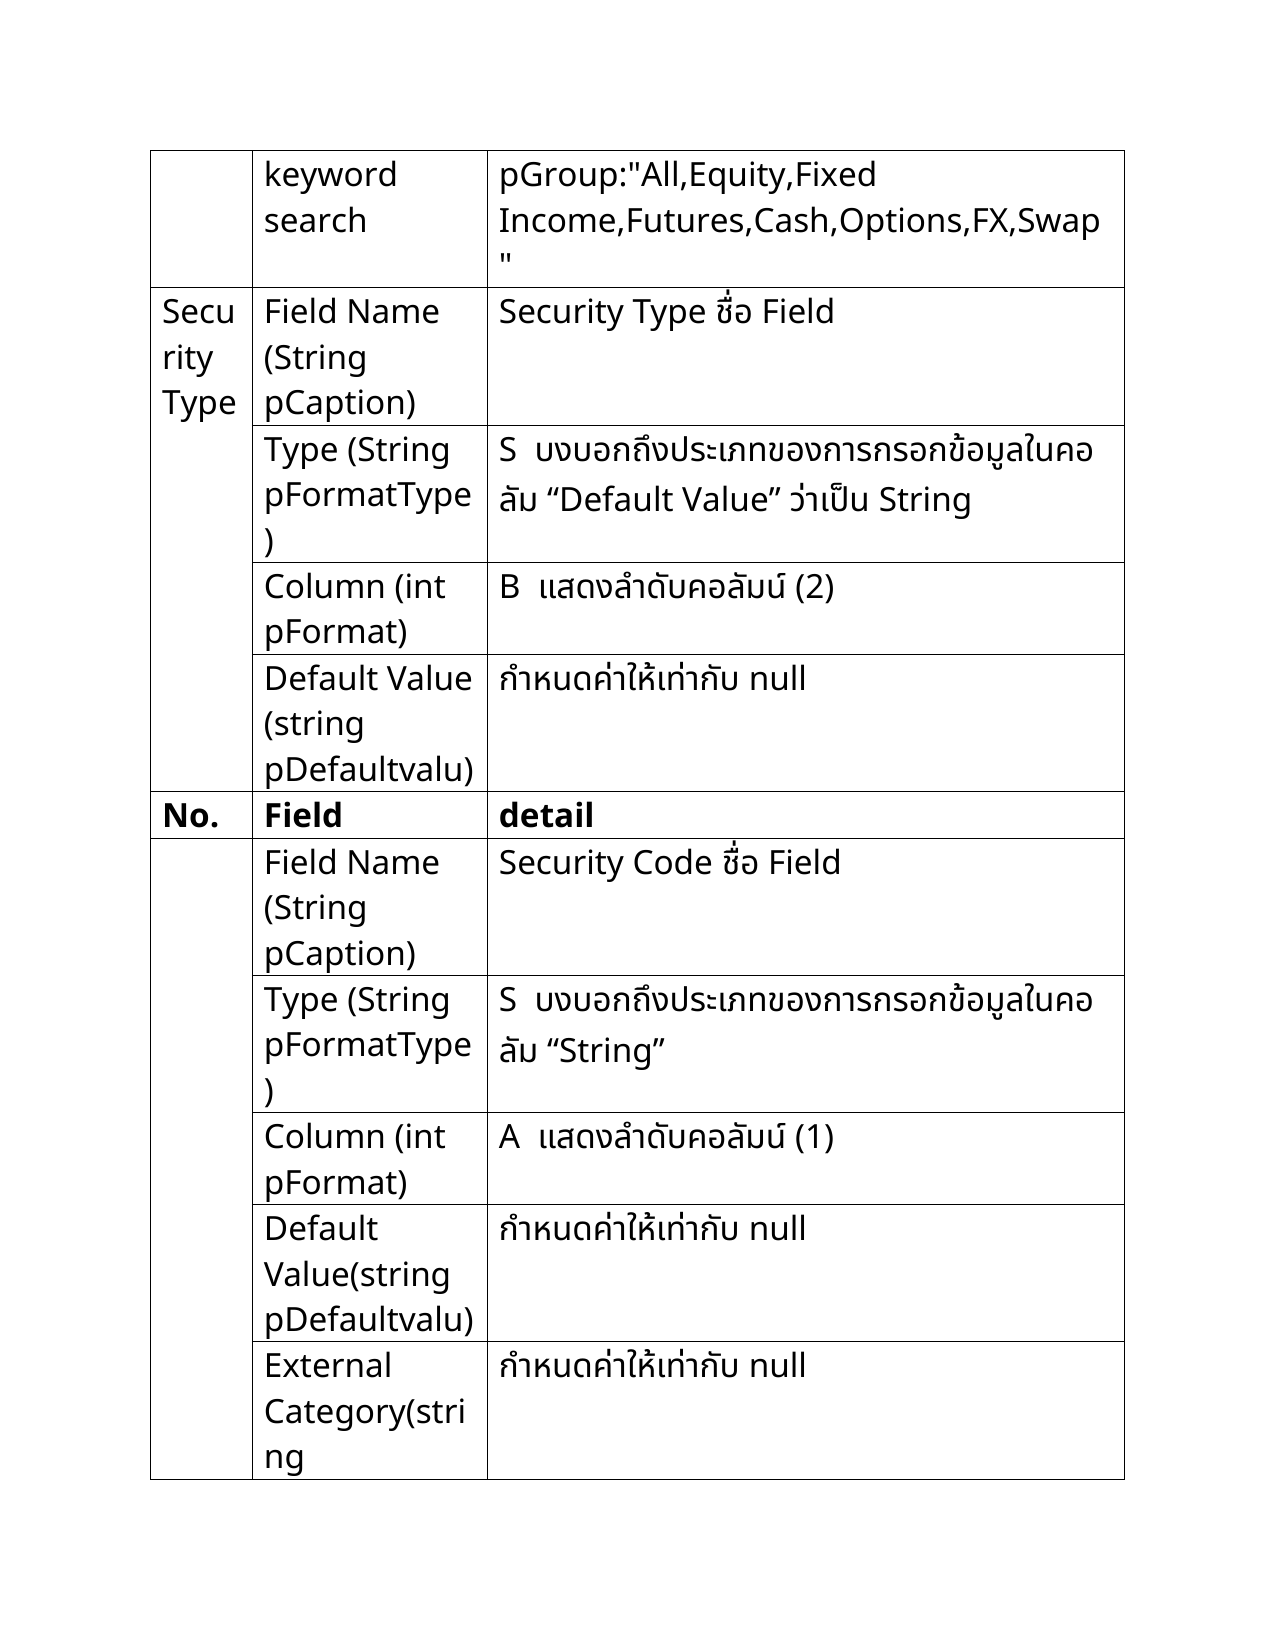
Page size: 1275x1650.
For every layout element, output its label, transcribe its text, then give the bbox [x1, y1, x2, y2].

table_cell Security Type [151, 288, 252, 791]
table_cell S บงบอกถึงประเภทของการกรอกข้อมูลในคอลัม “Default Value” ว่าเป็น String [488, 426, 1124, 562]
table_cell Type (String pFormatType) [253, 976, 487, 1112]
table_cell keyword search [253, 151, 487, 287]
table_cell Column (int pFormat) [253, 563, 487, 654]
table_cell Type (String pFormatType) [253, 426, 487, 562]
table_cell B แสดงลำดับคอลัมน์ (2) [488, 563, 1124, 654]
table_cell กำหนดค่าให้เท่ากับ null [488, 1205, 1124, 1341]
table_cell A แสดงลำดับคอลัมน์ (1) [488, 1113, 1124, 1204]
table_cell Column (int pFormat) [253, 1113, 487, 1204]
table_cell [253, 1342, 487, 1478]
table_cell [151, 839, 252, 1478]
table_cell pGroup:"All,Equity,Fixed Income,Futures,Cash,Options,FX,Swap" [488, 151, 1124, 287]
table_cell กำหนดค่าให้เท่ากับ null [488, 655, 1124, 791]
table_cell detail [488, 792, 1124, 837]
table_cell No. [151, 792, 252, 837]
table_cell Default Value (string pDefaultvalu) [253, 655, 487, 791]
table_cell Security Code ชื่อ Field [488, 839, 1124, 975]
table_cell Default Value(string pDefaultvalu) [253, 1205, 487, 1341]
table_cell S บงบอกถึงประเภทของการกรอกข้อมูลในคอลัม “String” [488, 976, 1124, 1112]
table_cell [488, 1342, 1124, 1478]
table_cell Field [253, 792, 487, 837]
table_cell Field Name (String pCaption) [253, 839, 487, 975]
table_cell Security Type ชื่อ Field [488, 288, 1124, 424]
table_cell Field Name (String pCaption) [253, 288, 487, 424]
